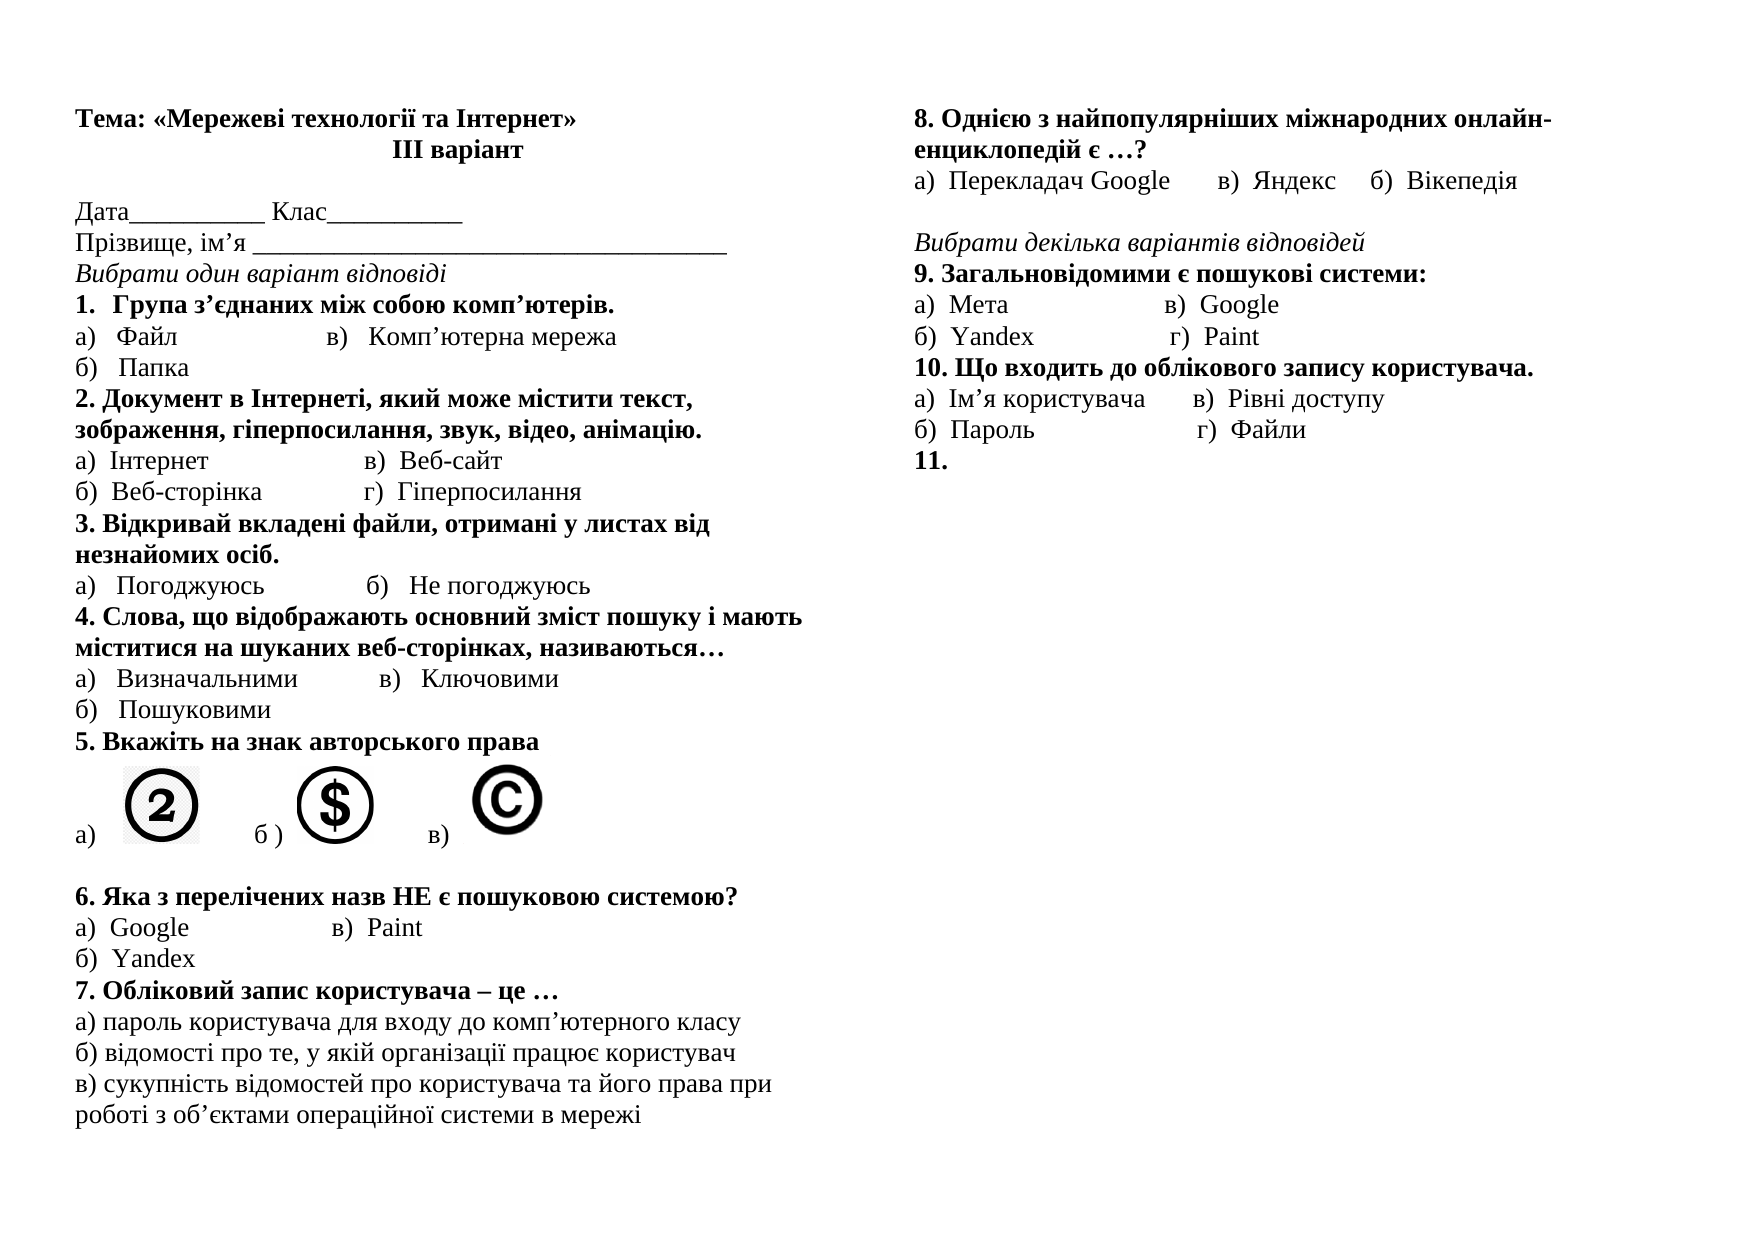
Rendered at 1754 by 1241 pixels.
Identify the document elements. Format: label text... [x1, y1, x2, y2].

picture [297, 766, 374, 844]
text а) Meтa в) Google [914, 289, 1679, 320]
text б) Yandex [75, 943, 840, 974]
text 10. Що входить до облікового запису користувача. [914, 351, 1679, 382]
text 8. Однією з найпопулярніших міжнародних онлайн-енциклопедій є …? [914, 102, 1679, 164]
text б) Веб-сторінка г) Гіперпосилання [75, 476, 840, 507]
text 9. Загальновідомими є пошукові системи: [914, 257, 1679, 289]
text ІІІ варіант [75, 133, 840, 164]
text 6. Яка з перелічених назв НЕ є пошуковою системою? [75, 880, 840, 911]
text 5. Вкажіть на знак авторського права [75, 725, 840, 756]
text а) пароль користувача для входу до комп’ютерного класу [75, 1005, 840, 1036]
text б) Папка [75, 351, 840, 382]
text 11. [914, 444, 1679, 476]
text Прізвище, ім’я ___________________________________ [75, 226, 840, 257]
text б) Пошуковими [75, 693, 840, 725]
text а) Визначальними в) Ключовими [75, 662, 840, 693]
picture [463, 755, 551, 844]
text Тема: «Мережеві технології та Інтернет» [75, 102, 840, 133]
text Вибрати декілька варіантів відповідей [914, 226, 1679, 257]
text 3. Відкривай вкладені файли, отримані у листах від незнайомих осіб. [75, 507, 840, 569]
picture [123, 766, 200, 844]
text а) Google в) Paint [75, 911, 840, 943]
text 7. Обліковий запис користувача – це … [75, 974, 840, 1005]
text а) Перекладач Google в) Яндекс б) Вікепедія [914, 164, 1679, 195]
text 2. Документ в Інтернеті, який може містити текст, зображення, гіперпосилання, звук, відео, анімацію. [75, 382, 840, 444]
text а) Погоджуюсь б) Не погоджуюсь [75, 569, 840, 600]
text Вибрати один варіант відповіді [75, 257, 840, 289]
text Дата__________ Клас__________ [75, 195, 840, 226]
text б) Yandex г) Paint [914, 320, 1679, 351]
text а) Ім’я користувача в) Рівні доступу [914, 382, 1679, 413]
text 4. Слова, що відображають основний зміст пошуку і мають міститися на шуканих веб-сторінках, називаються… [75, 600, 840, 662]
text а) Інтернет в) Веб-сайт [75, 444, 840, 476]
text а) Файл в) Комп’ютерна мережа [75, 320, 840, 351]
text в) сукупність відомостей про користувача та його права при роботі з об’єктами операційної системи в мережі [75, 1067, 840, 1129]
text б) відомості про те, у якій організації працює користувач [75, 1036, 840, 1067]
text б) Пароль г) Файли [914, 413, 1679, 444]
list Група з’єднаних між собою комп’ютерів. [75, 289, 840, 320]
